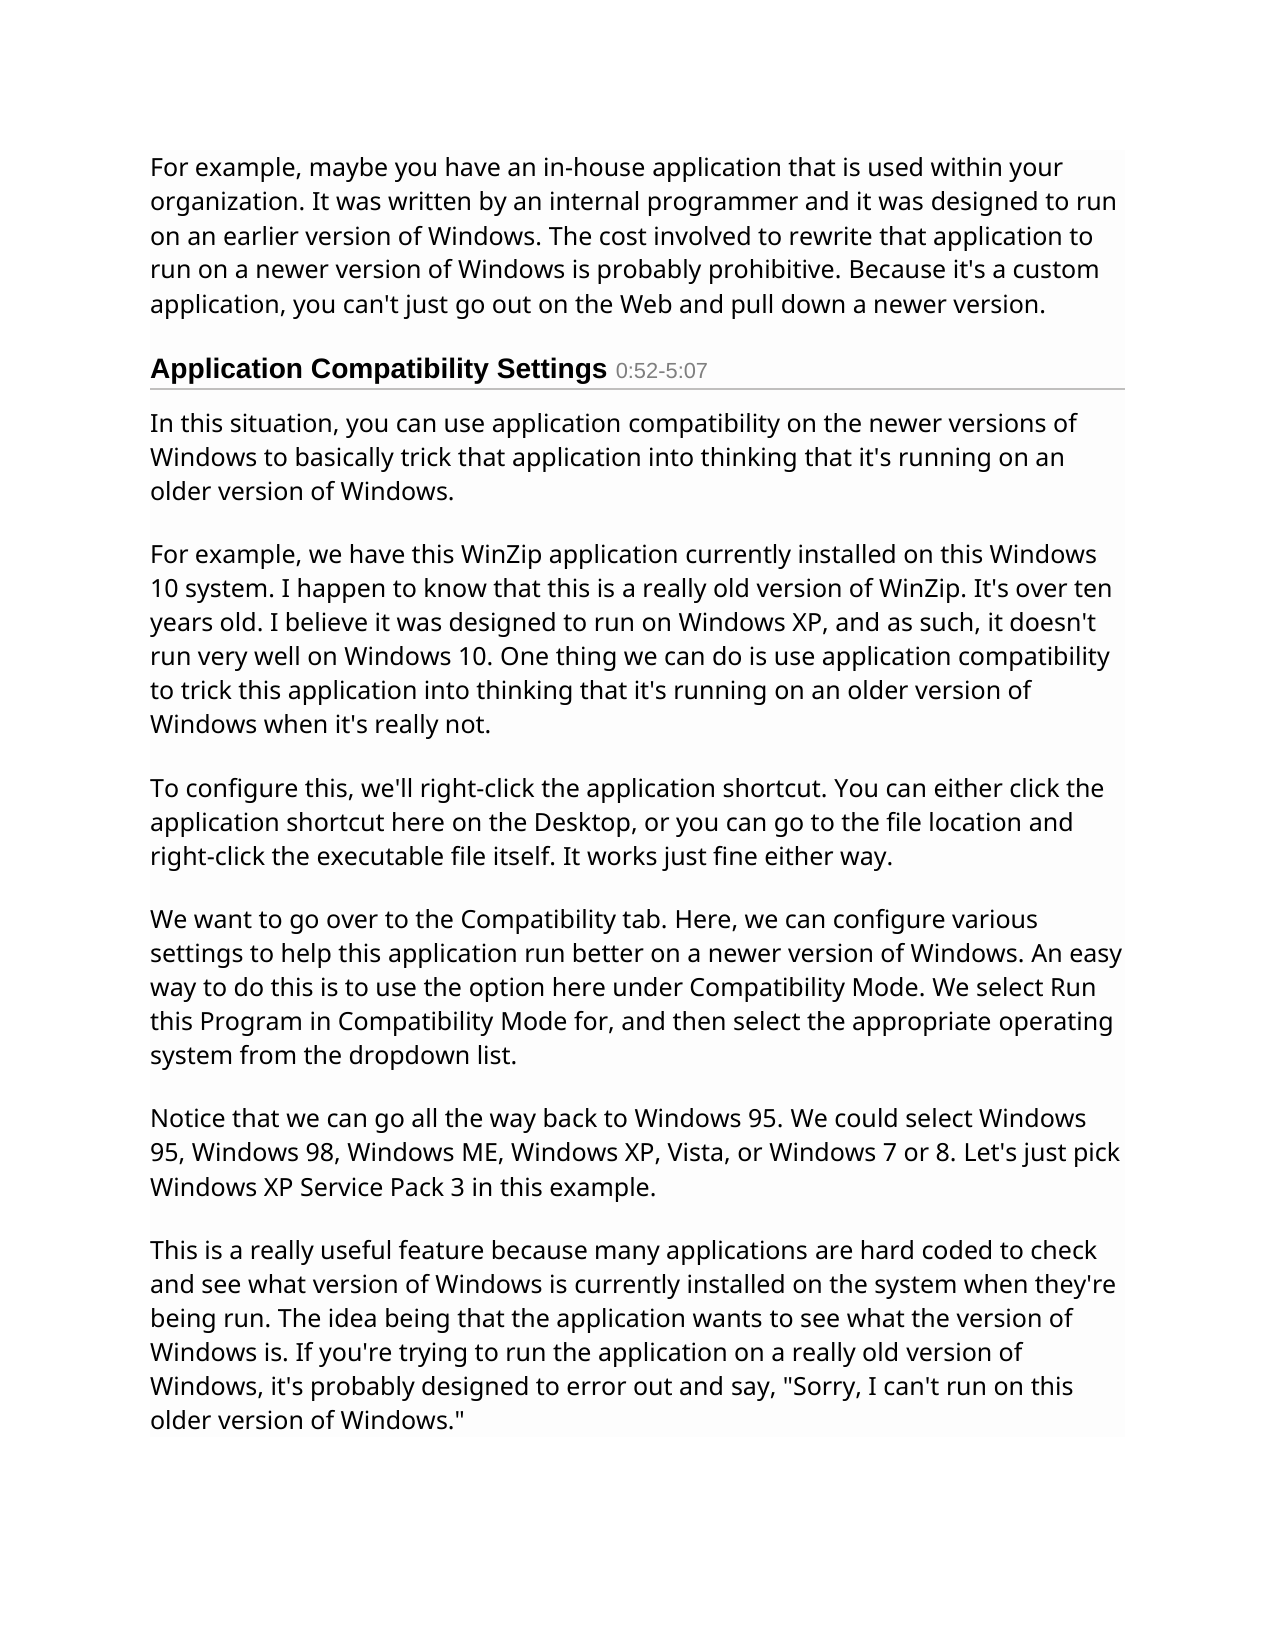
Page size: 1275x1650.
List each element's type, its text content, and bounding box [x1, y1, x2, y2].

text In this situation, you can use application compatibility on the newer versions of Windows to basically trick that application into thinking that it's running on an older version of Windows. [150, 405, 1125, 507]
text To configure this, we'll right-click the application shortcut. You can either click the application shortcut here on the Desktop, or you can go to the file location and right-click the executable file itself. It works just fine either way. [150, 770, 1125, 872]
text Application Compatibility Settings 0:52-5:07 [150, 352, 1125, 388]
text Notice that we can go all the way back to Windows 95. We could select Windows 95, Windows 98, Windows ME, Windows XP, Vista, or Windows 7 or 8. Let's just pick Windows XP Service Pack 3 in this example. [150, 1101, 1125, 1203]
text We want to go over to the Compatibility tab. Here, we can configure various settings to help this application run better on a newer version of Windows. An easy way to do this is to use the option here under Compatibility Mode. We select Run this Program in Compatibility Mode for, and then select the appropriate operating system from the dropdown list. [150, 902, 1125, 1072]
text For example, we have this WinZip application currently installed on this Windows 10 system. I happen to know that this is a really old version of WinZip. It's over ten years old. I believe it was designed to run on Windows XP, and as such, it doesn't run very well on Windows 10. One thing we can do is use application compatibility to trick this application into thinking that it's running on an older version of Windows when it's really not. [150, 537, 1125, 741]
text This is a really useful feature because many applications are hard coded to check and see what version of Windows is currently installed on the system when they're being run. The idea being that the application wants to see what the version of Windows is. If you're trying to run the application on a really old version of Windows, it's probably designed to error out and say, "Sorry, I can't run on this older version of Windows." [150, 1232, 1125, 1437]
text For example, maybe you have an in-house application that is used within your organization. It was written by an internal programmer and it was designed to run on an earlier version of Windows. The cost involved to rewrite that application to run on a newer version of Windows is probably prohibitive. Because it's a custom application, you can't just go out on the Web and pull down a newer version. [150, 150, 1125, 320]
